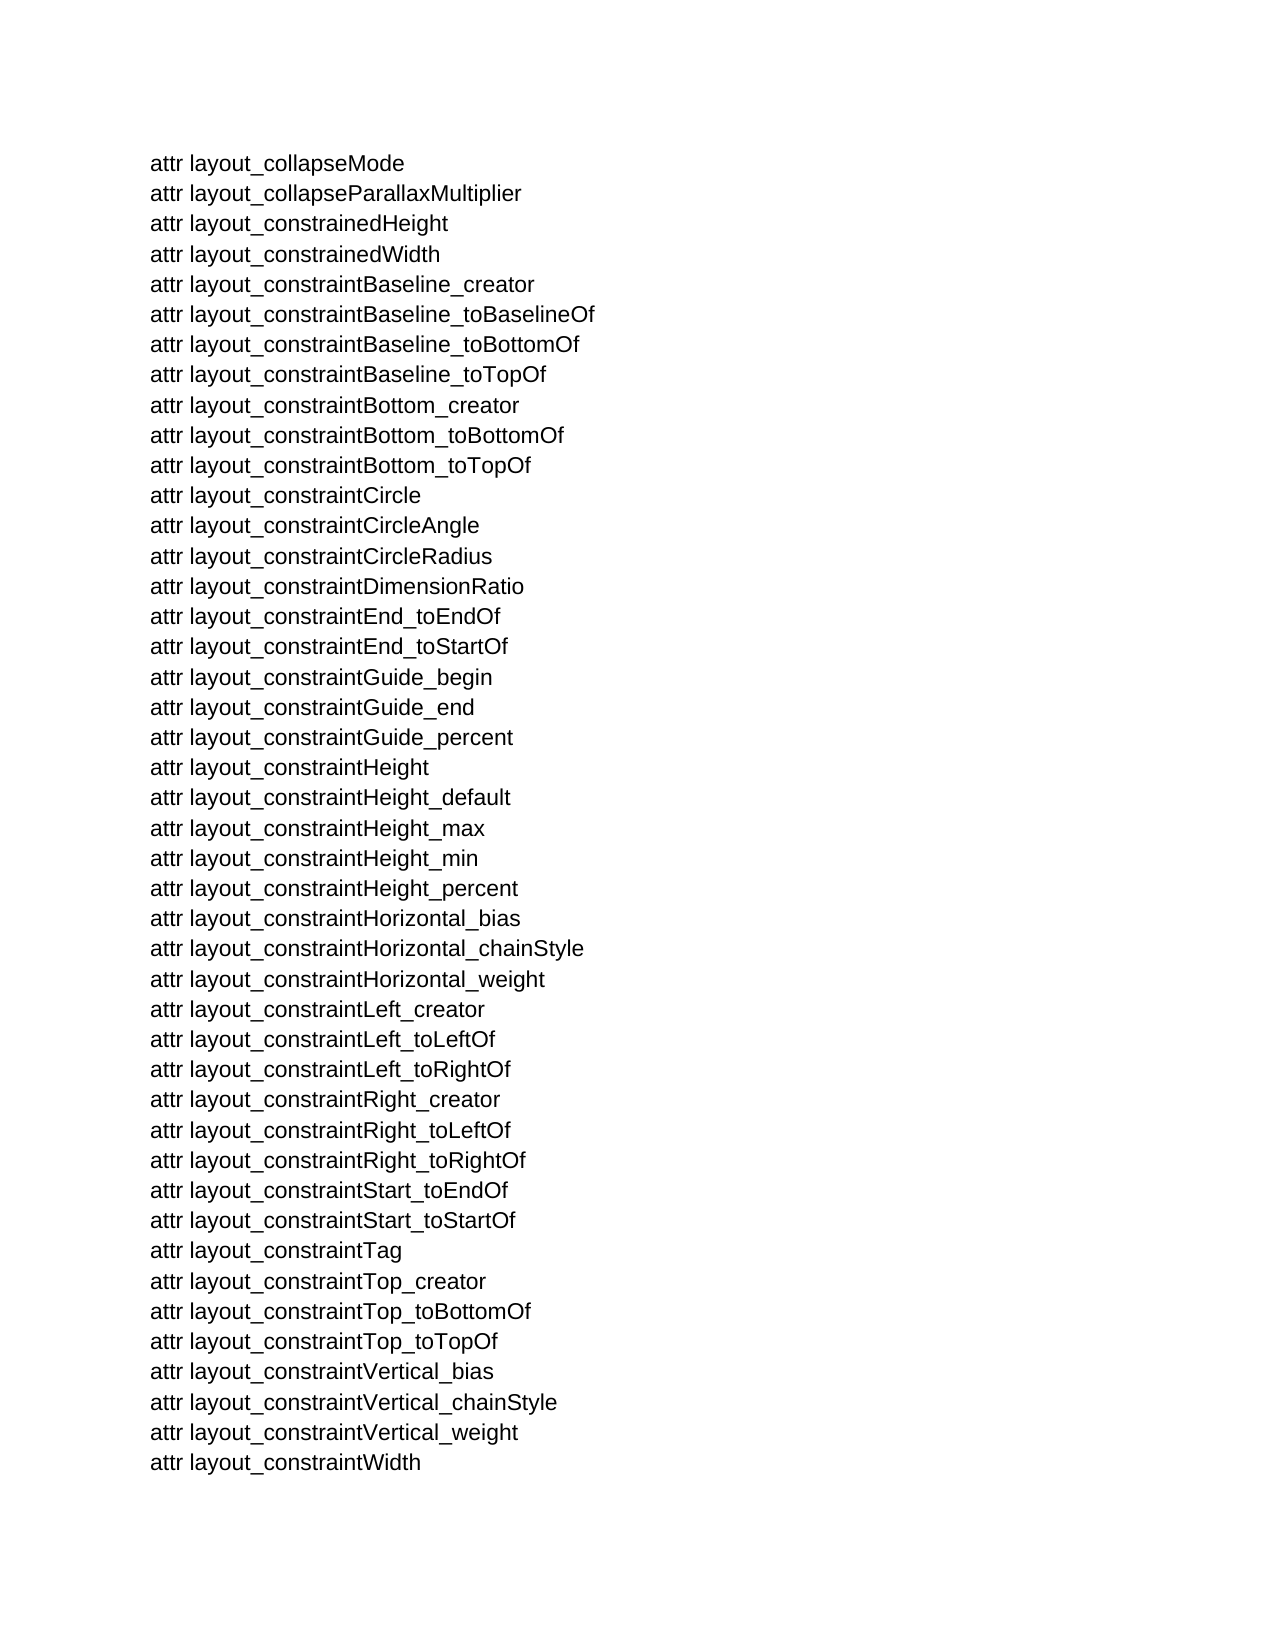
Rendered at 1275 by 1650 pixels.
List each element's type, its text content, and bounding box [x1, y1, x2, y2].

text attr layout_constraintEnd_toEndOf [150, 603, 1125, 629]
text attr layout_constraintDimensionRatio [150, 573, 1125, 599]
text attr layout_constraintRight_toLeftOf [150, 1117, 1125, 1143]
text attr layout_collapseMode [150, 150, 1125, 176]
text attr layout_constraintHorizontal_weight [150, 966, 1125, 992]
text attr layout_constrainedWidth [150, 241, 1125, 267]
text attr layout_constraintLeft_creator [150, 996, 1125, 1022]
text attr layout_constraintTop_toBottomOf [150, 1298, 1125, 1324]
text attr layout_constraintBaseline_toBaselineOf [150, 301, 1125, 327]
text attr layout_constraintGuide_end [150, 694, 1125, 720]
text attr layout_constraintEnd_toStartOf [150, 633, 1125, 660]
text attr layout_constraintTop_creator [150, 1268, 1125, 1294]
text attr layout_constraintCircleAngle [150, 512, 1125, 539]
text attr layout_constraintBaseline_creator [150, 271, 1125, 297]
text attr layout_constraintWidth [150, 1449, 1125, 1475]
text attr layout_constraintStart_toStartOf [150, 1207, 1125, 1234]
text attr layout_constraintBottom_toBottomOf [150, 422, 1125, 448]
text attr layout_constraintHeight_percent [150, 875, 1125, 901]
text attr layout_constraintLeft_toRightOf [150, 1056, 1125, 1083]
text attr layout_constraintTop_toTopOf [150, 1328, 1125, 1354]
text attr layout_constraintCircle [150, 482, 1125, 509]
text attr layout_constraintBaseline_toTopOf [150, 361, 1125, 388]
text attr layout_constraintHeight_max [150, 814, 1125, 841]
text attr layout_constraintRight_creator [150, 1086, 1125, 1113]
text attr layout_collapseParallaxMultiplier [150, 180, 1125, 207]
text attr layout_constraintHeight [150, 754, 1125, 781]
text attr layout_constraintStart_toEndOf [150, 1177, 1125, 1203]
text attr layout_constraintHorizontal_bias [150, 905, 1125, 932]
text attr layout_constraintGuide_percent [150, 724, 1125, 750]
text attr layout_constraintHorizontal_chainStyle [150, 935, 1125, 962]
text attr layout_constraintGuide_begin [150, 663, 1125, 690]
text attr layout_constraintLeft_toLeftOf [150, 1026, 1125, 1052]
text attr layout_constraintTag [150, 1237, 1125, 1264]
text attr layout_constraintBaseline_toBottomOf [150, 331, 1125, 358]
text attr layout_constraintHeight_min [150, 845, 1125, 871]
text attr layout_constrainedHeight [150, 210, 1125, 237]
text attr layout_constraintVertical_bias [150, 1358, 1125, 1385]
text attr layout_constraintHeight_default [150, 784, 1125, 811]
text attr layout_constraintRight_toRightOf [150, 1147, 1125, 1173]
text attr layout_constraintBottom_creator [150, 392, 1125, 418]
text attr layout_constraintVertical_chainStyle [150, 1388, 1125, 1415]
text attr layout_constraintCircleRadius [150, 543, 1125, 569]
text attr layout_constraintVertical_weight [150, 1419, 1125, 1445]
text attr layout_constraintBottom_toTopOf [150, 452, 1125, 478]
